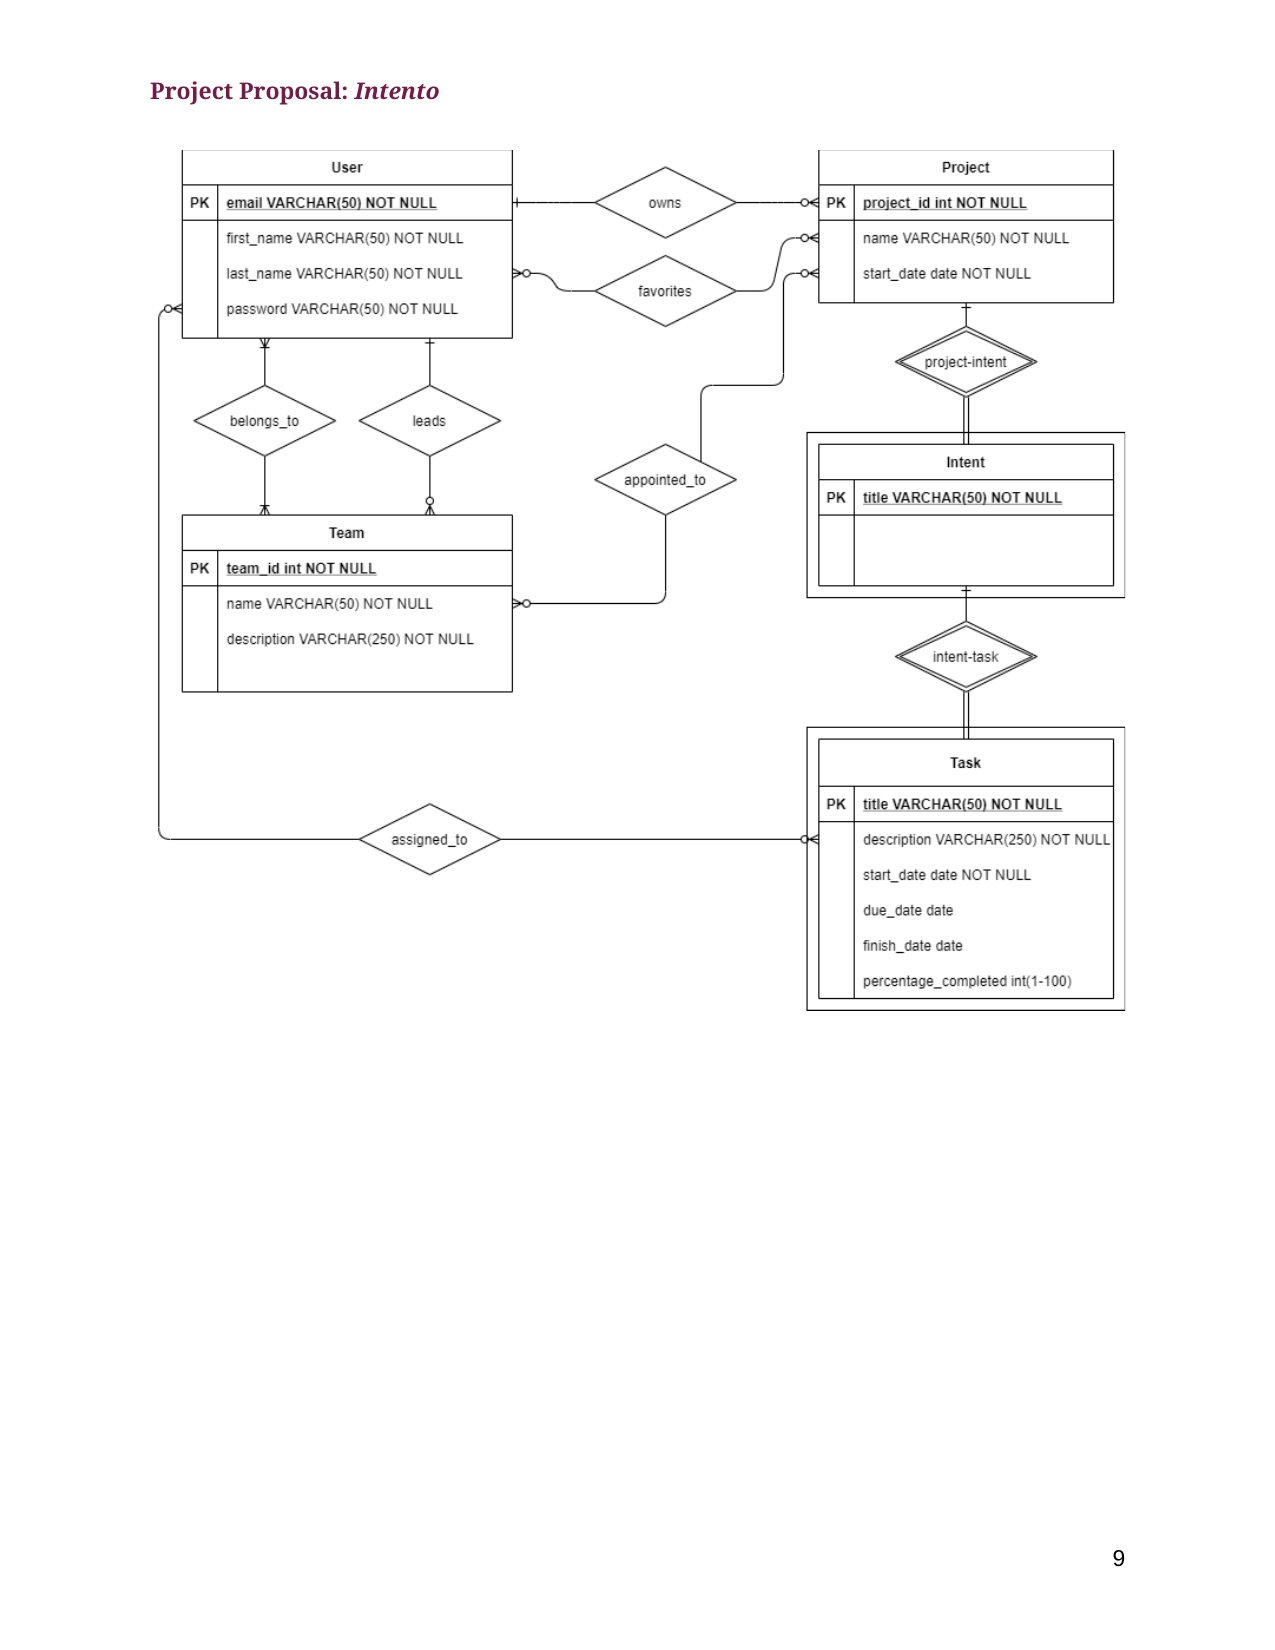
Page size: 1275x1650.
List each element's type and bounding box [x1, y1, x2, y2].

picture [150, 150, 1125, 1011]
